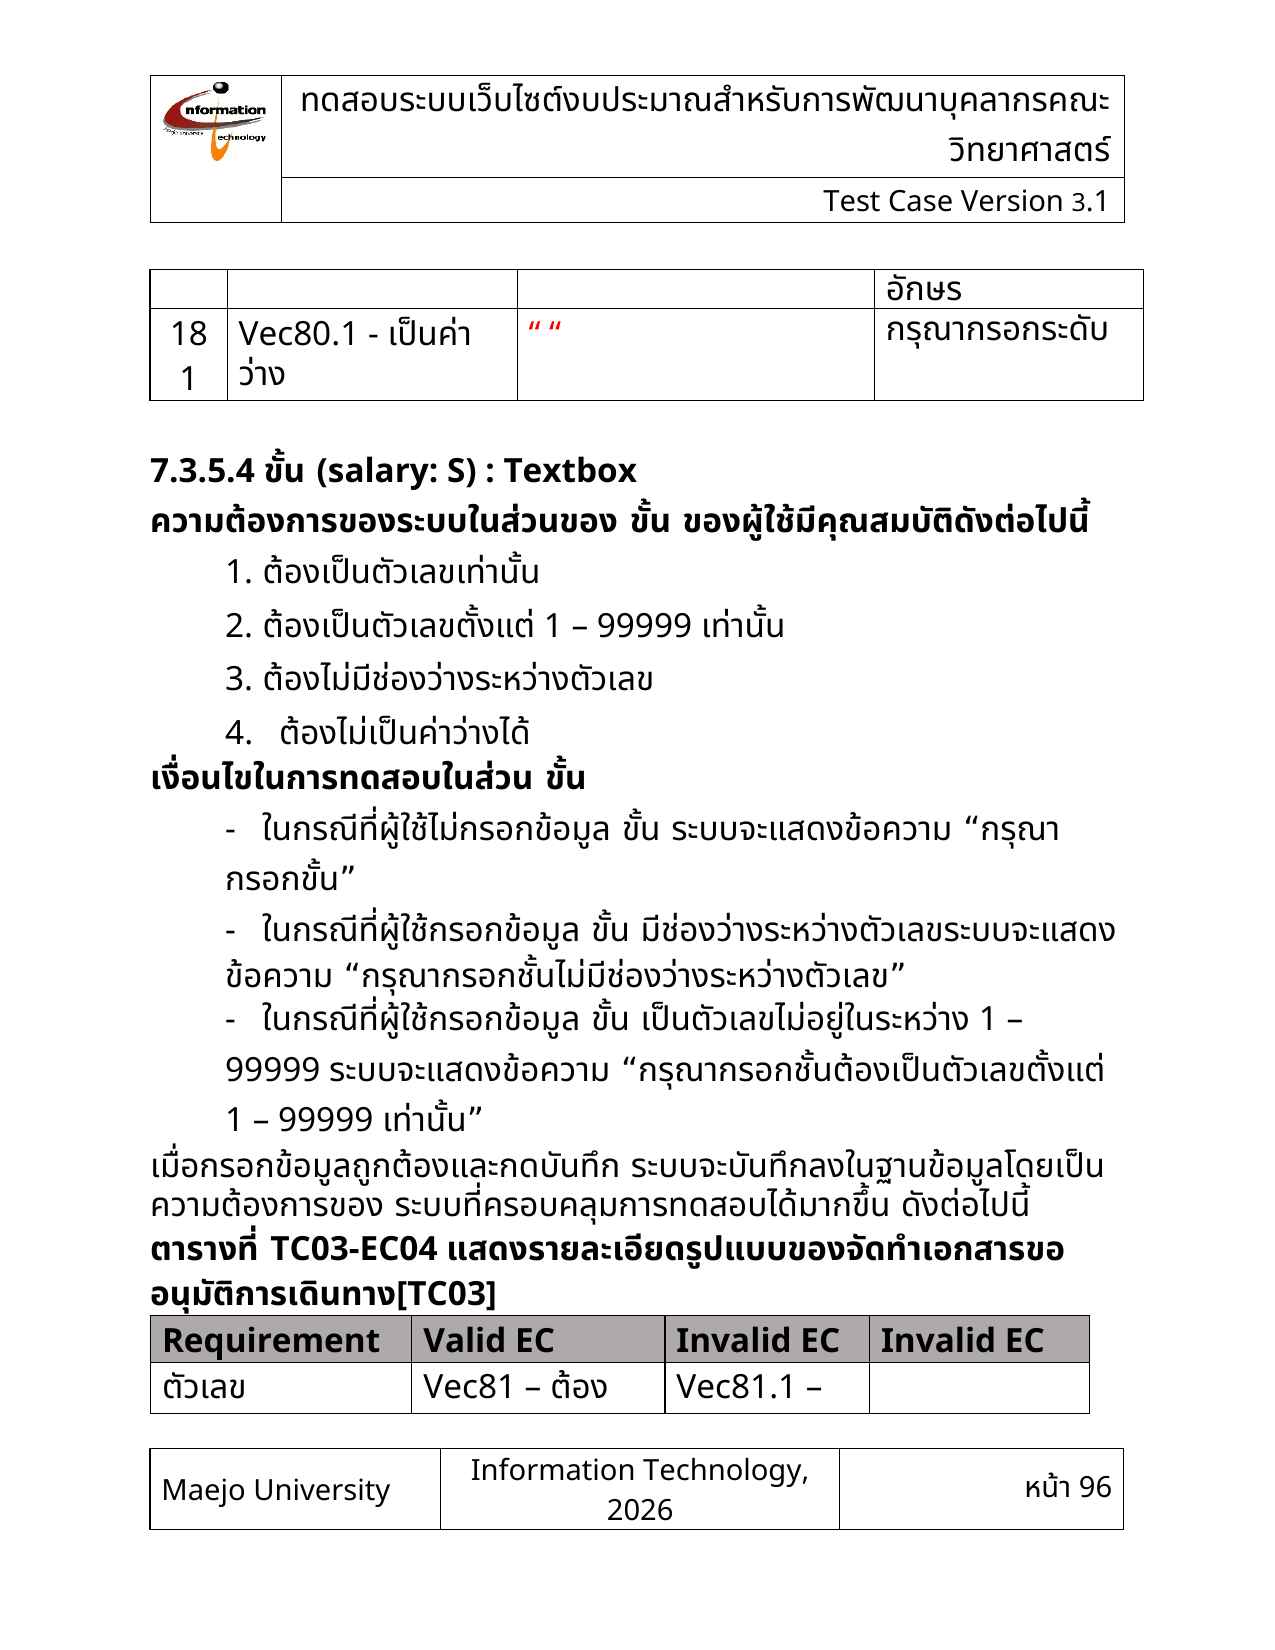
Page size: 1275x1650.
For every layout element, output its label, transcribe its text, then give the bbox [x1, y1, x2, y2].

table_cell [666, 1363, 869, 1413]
list ต้องเป็นตัวเลขตั้งแต่ 1 – 99999 เท่านั้น [225, 601, 1125, 652]
text ความต้องการของระบบในส่วนของ ขั้น ของผู้ใช้มีคุณสมบัติดังต่อไปนี้ [150, 497, 1125, 548]
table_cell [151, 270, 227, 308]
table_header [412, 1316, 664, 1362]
text - ในกรณีที่ผู้ใช้กรอกข้อมูล ขั้น มีช่องว่างระหว่างตัวเลขระบบจะแสดงข้อความ “กรุณากรอกชั้นไม่มีช่องว่างระหว่างตัวเลข” [225, 906, 1125, 995]
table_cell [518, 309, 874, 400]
text ตารางที่ TC03-EC04 แสดงรายละเอียดรูปแบบของจัดทำเอกสารขออนุมัติการเดินทาง[TC03] [150, 1224, 1125, 1315]
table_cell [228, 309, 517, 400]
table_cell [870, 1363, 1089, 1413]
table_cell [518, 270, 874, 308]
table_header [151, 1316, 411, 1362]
text - ในกรณีที่ผู้ใช้ไม่กรอกข้อมูล ขั้น ระบบจะแสดงข้อความ “กรุณากรอกขั้น” [225, 804, 1125, 906]
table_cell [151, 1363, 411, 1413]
text - ในกรณีที่ผู้ใช้กรอกข้อมูล ขั้น เป็นตัวเลขไม่อยู่ในระหว่าง 1 – 99999 ระบบจะแสดงข้อความ “กรุณากรอกชั้นต้องเป็นตัวเลขตั้งแต่ 1 – 99999 เท่านั้น” [225, 995, 1125, 1147]
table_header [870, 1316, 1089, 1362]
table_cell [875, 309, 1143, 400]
text 4. ต้องไม่เป็นค่าว่างได้ [150, 709, 1125, 754]
list ต้องเป็นตัวเลขเท่านั้น [225, 548, 1125, 598]
picture [162, 82, 266, 161]
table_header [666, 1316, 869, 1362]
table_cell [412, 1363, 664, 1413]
text เมื่อกรอกข้อมูลถูกต้องและกดบันทึก ระบบจะบันทึกลงในฐานข้อมูลโดยเป็นความต้องการของ ระบบที่ครอบคลุมการทดสอบได้มากขึ้น ดังต่อไปนี้ [150, 1147, 1125, 1224]
list ต้องไม่มีช่องว่างระหว่างตัวเลข [225, 655, 1125, 706]
text เงื่อนไขในการทดสอบในส่วน ขั้น [150, 754, 1125, 804]
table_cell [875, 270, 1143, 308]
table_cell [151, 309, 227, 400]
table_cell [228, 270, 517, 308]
text 7.3.5.4 ขั้น (salary: S) : Textbox [150, 447, 1125, 497]
